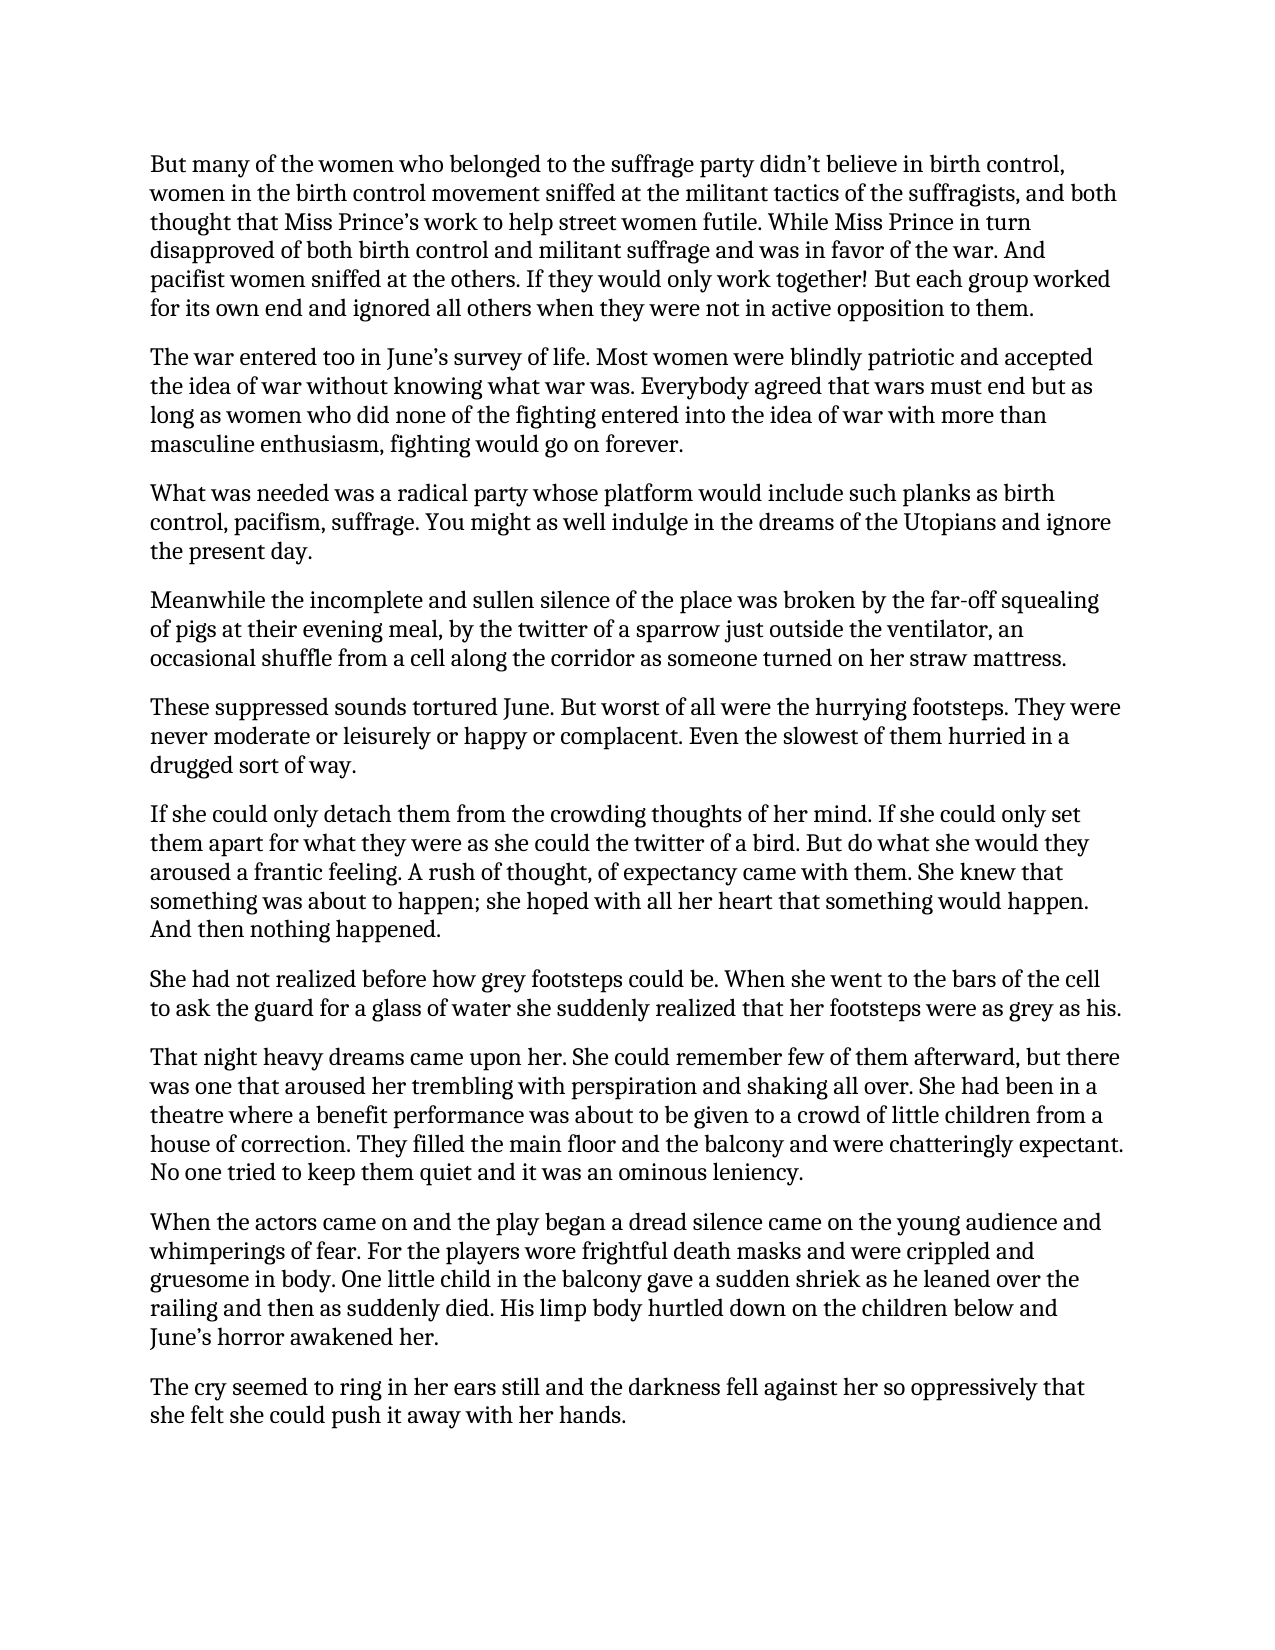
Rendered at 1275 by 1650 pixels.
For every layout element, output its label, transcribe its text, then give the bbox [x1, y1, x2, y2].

text These suppressed sounds tortured June. But worst of all were the hurrying footsteps. They were never moderate or leisurely or happy or complacent. Even the slowest of them hurried in a drugged sort of way. [150, 693, 1125, 779]
text When the actors came on and the play began a dread silence came on the young audience and whimperings of fear. For the players wore frightful death masks and were crippled and gruesome in body. One little child in the balcony gave a sudden shriek as he leaned over the railing and then as suddenly died. His limp body hurtled down on the children below and June’s horror awakened her. [150, 1208, 1125, 1352]
text The cry seemed to ring in her ears still and the darkness fell against her so oppressively that she felt she could push it away with her hands. [150, 1372, 1125, 1430]
text What was needed was a radical party whose platform would include such planks as birth control, pacifism, suffrage. You might as well indulge in the dreams of the Utopians and ignore the present day. [150, 479, 1125, 565]
text Meanwhile the incomplete and sullen silence of the place was broken by the far-off squealing of pigs at their evening meal, by the twitter of a sparrow just outside the ventilator, an occasional shuffle from a cell along the corridor as someone turned on her straw mattress. [150, 586, 1125, 672]
text If she could only detach them from the crowding thoughts of her mind. If she could only set them apart for what they were as she could the twitter of a bird. But do what she would they aroused a frantic feeling. A rush of thought, of expectancy came with them. She knew that something was about to happen; she hoped with all her heart that something would happen. And then nothing happened. [150, 800, 1125, 944]
text She had not realized before how grey footsteps could be. When she went to the bars of the cell to ask the guard for a glass of water she suddenly realized that her footsteps were as grey as his. [150, 965, 1125, 1022]
text The war entered too in June’s survey of life. Most women were blindly patriotic and accepted the idea of war without knowing what war was. Everybody agreed that wars must end but as long as women who did none of the fighting entered into the idea of war with more than masculine enthusiasm, fighting would go on forever. [150, 343, 1125, 458]
text That night heavy dreams came upon her. She could remember few of them afterward, but there was one that aroused her trembling with perspiration and shaking all over. She had been in a theatre where a benefit performance was about to be given to a crowd of little children from a house of correction. They filled the main floor and the balcony and were chatteringly expectant. No one tried to keep them quiet and it was an ominous leniency. [150, 1043, 1125, 1187]
text But many of the women who belonged to the suffrage party didn’t believe in birth control, women in the birth control movement sniffed at the militant tactics of the suffragists, and both thought that Miss Prince’s work to help street women futile. While Miss Prince in turn disapproved of both birth control and militant suffrage and was in favor of the war. And pacifist women sniffed at the others. If they would only work together! But each group worked for its own end and ignored all others when they were not in active opposition to them. [150, 150, 1125, 322]
